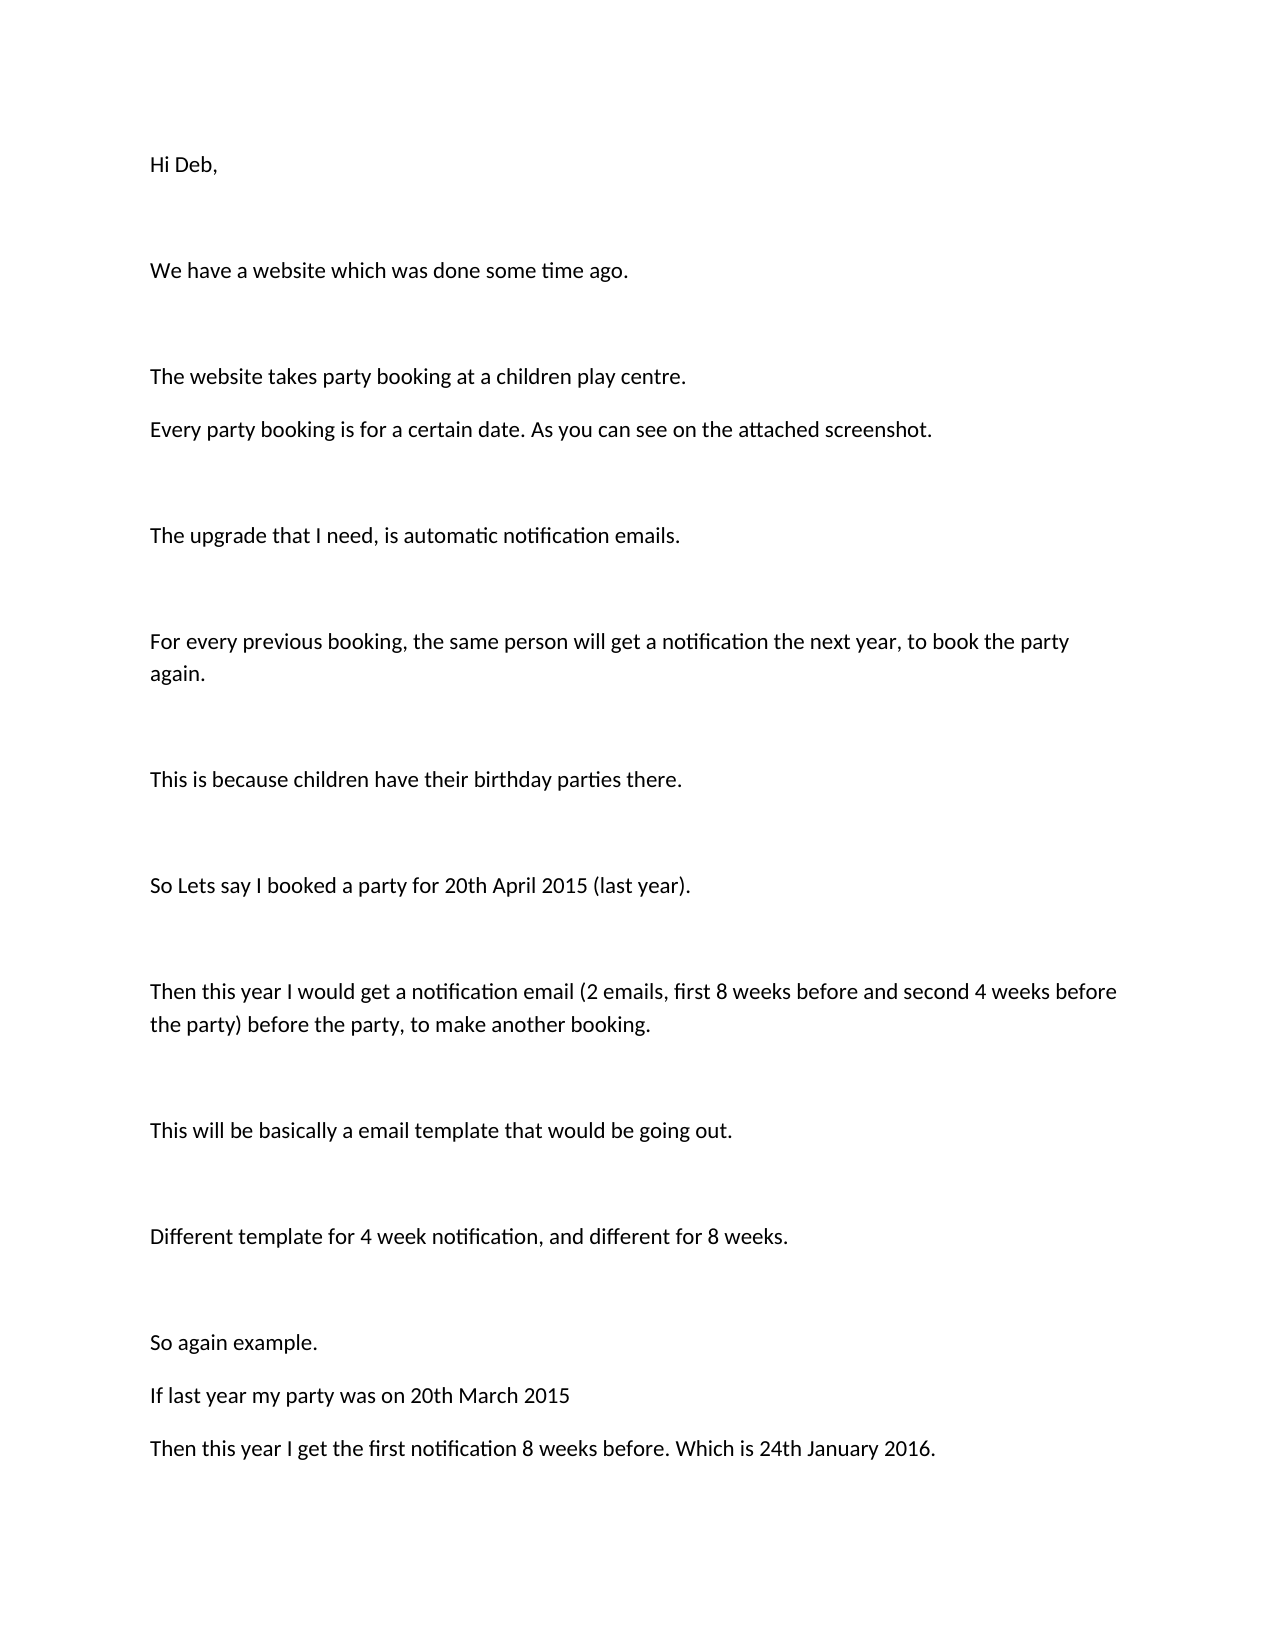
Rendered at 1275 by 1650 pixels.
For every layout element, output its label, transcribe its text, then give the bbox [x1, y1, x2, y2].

text Every party booking is for a certain date. As you can see on the attached screenshot. [150, 415, 1125, 443]
text For every previous booking, the same person will get a notification the next year, to book the party again. [150, 627, 1125, 687]
text Then this year I would get a notification email (2 emails, first 8 weeks before and second 4 weeks before the party) before the party, to make another booking. [150, 977, 1125, 1038]
text So Lets say I booked a party for 20th April 2015 (last year). [150, 871, 1125, 899]
text The upgrade that I need, is automatic notification emails. [150, 521, 1125, 549]
text So again example. [150, 1328, 1125, 1356]
text This is because children have their birthday parties there. [150, 765, 1125, 793]
text The website takes party booking at a children play centre. [150, 362, 1125, 390]
text Hi Deb, [150, 150, 1125, 178]
text This will be basically a email template that would be going out. [150, 1116, 1125, 1144]
text If last year my party was on 20th March 2015 [150, 1381, 1125, 1409]
text Then this year I get the first notification 8 weeks before. Which is 24th January 2016. [150, 1434, 1125, 1462]
text Different template for 4 week notification, and different for 8 weeks. [150, 1222, 1125, 1250]
text We have a website which was done some time ago. [150, 256, 1125, 284]
